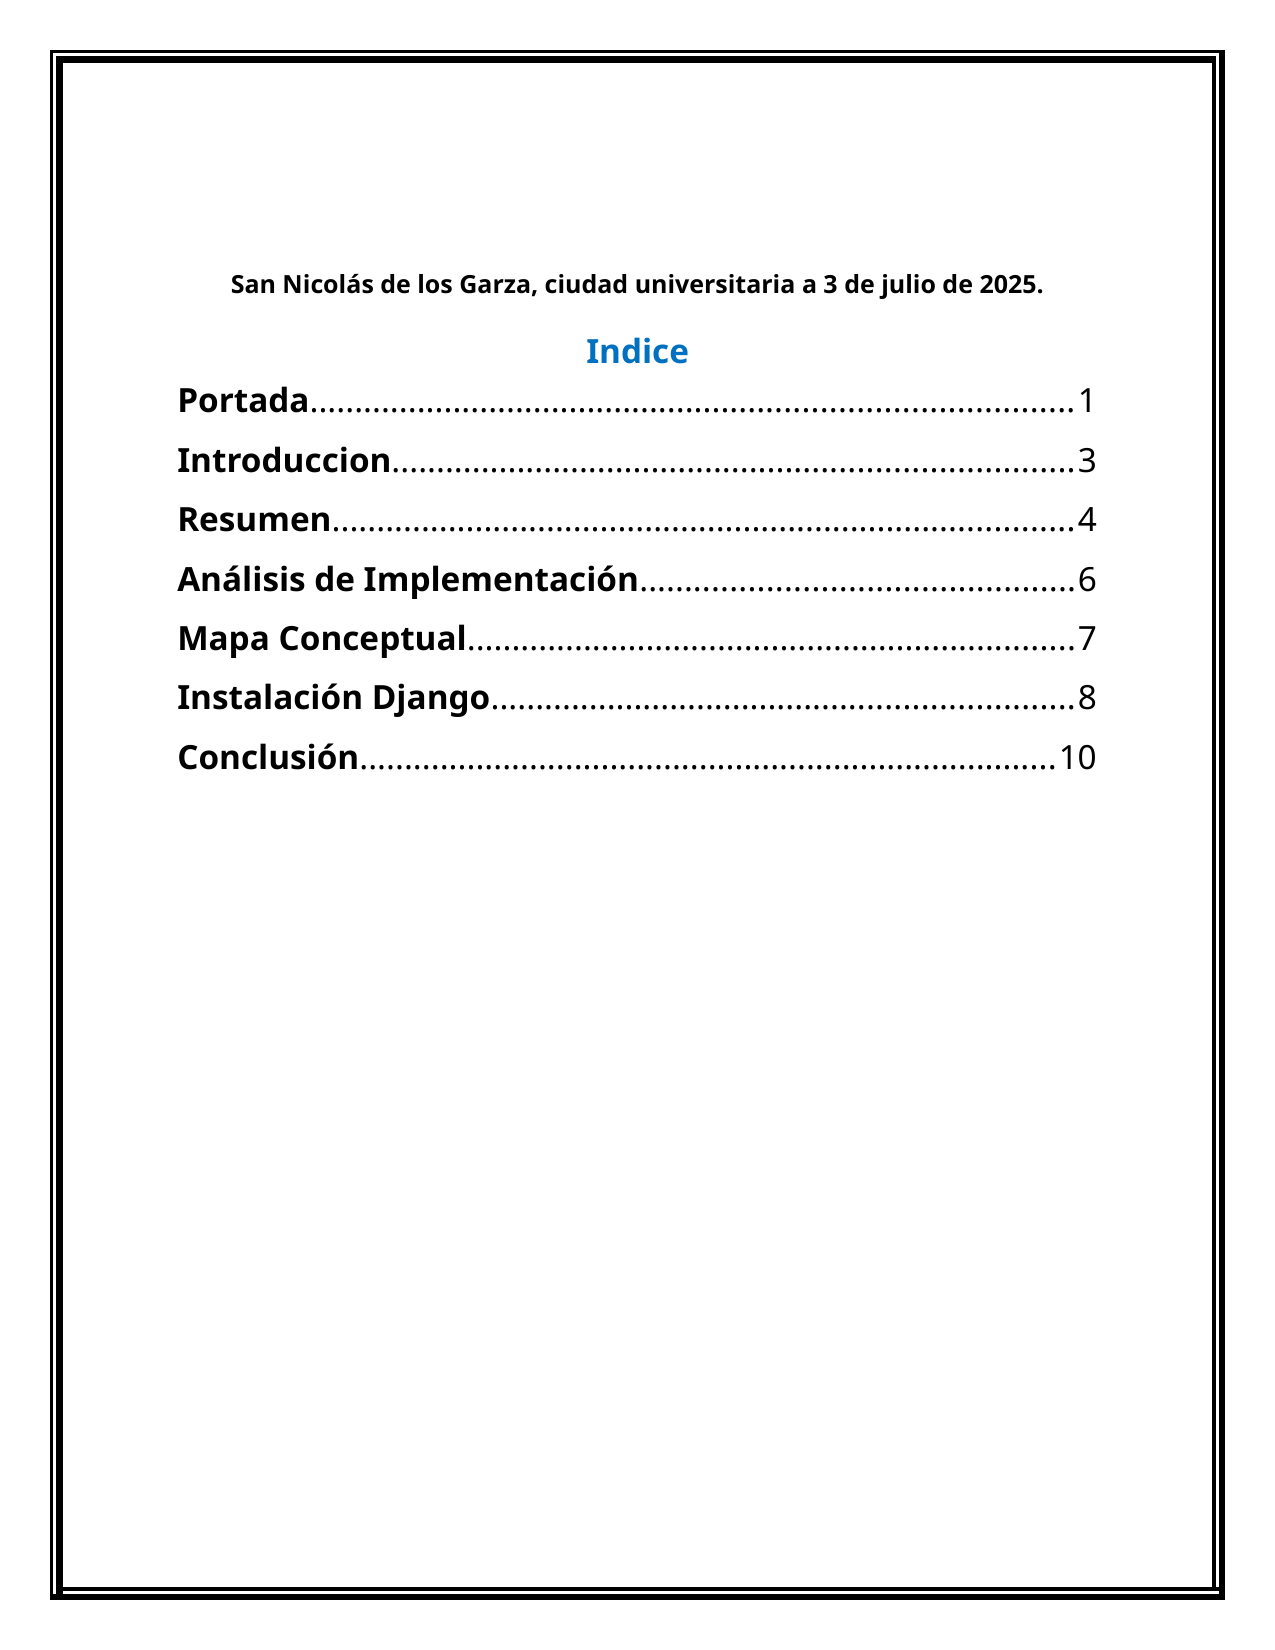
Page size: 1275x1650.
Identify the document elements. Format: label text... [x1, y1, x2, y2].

text San Nicolás de los Garza, ciudad universitaria a 3 de julio de 2025. [177, 266, 1098, 301]
